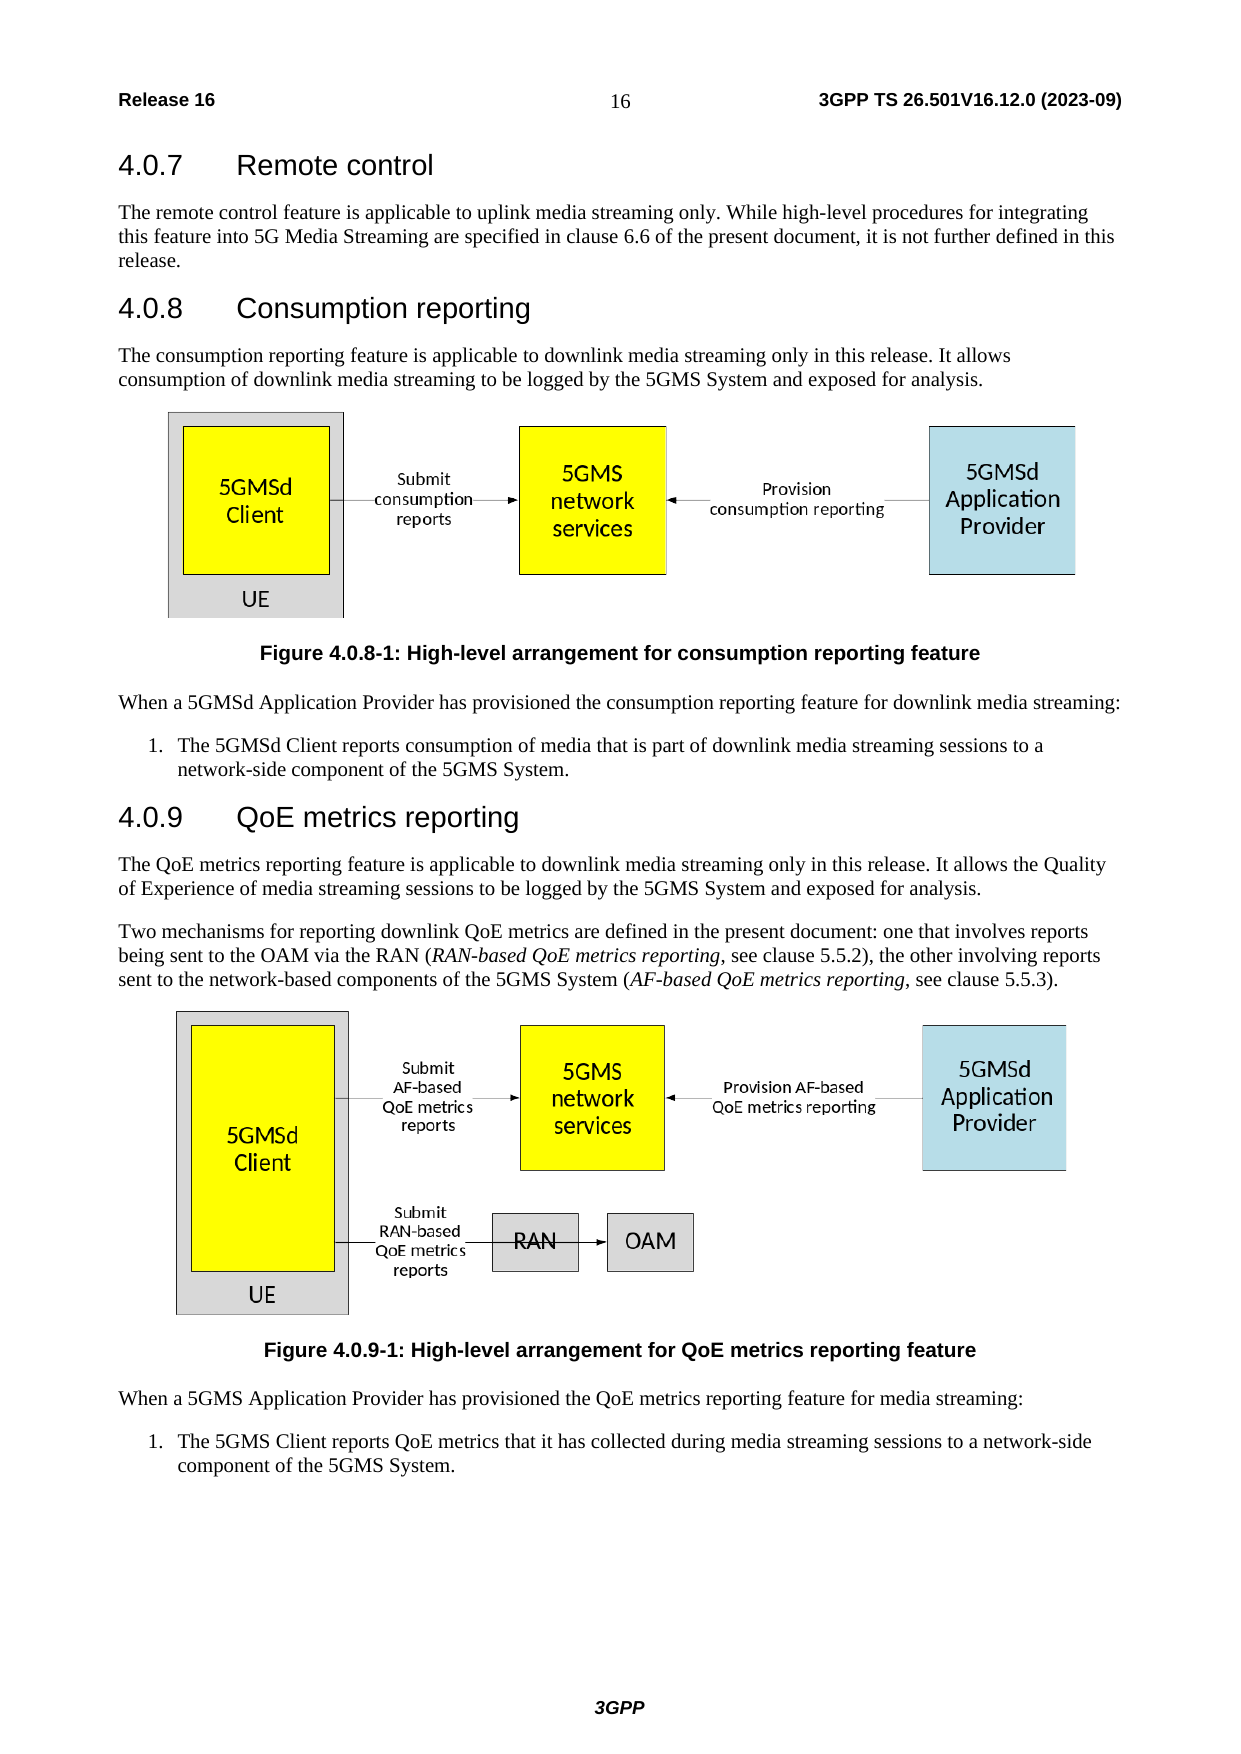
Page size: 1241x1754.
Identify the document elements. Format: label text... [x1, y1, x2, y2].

text When a 5GMS Application Provider has provisioned the QoE metrics reporting feature for media streaming: [118, 1386, 1122, 1410]
text The QoE metrics reporting feature is applicable to downlink media streaming only in this release. It allows the Quality of Experience of media streaming sessions to be logged by the 5GMS System and exposed for analysis. [118, 852, 1122, 900]
subtitle 4.0.9 QoE metrics reporting [118, 800, 1122, 833]
text The consumption reporting feature is applicable to downlink media streaming only in this release. It allows consumption of downlink media streaming to be logged by the 5GMS System and exposed for analysis. [118, 343, 1122, 391]
subtitle 4.0.8 Consumption reporting [118, 291, 1122, 324]
subtitle 4.0.7 Remote control [118, 147, 1122, 181]
text 1. The 5GMSd Client reports consumption of media that is part of downlink media streaming sessions to a network-side component of the 5GMS System. [148, 733, 1122, 781]
text Two mechanisms for reporting downlink QoE metrics are defined in the present document: one that involves reports being sent to the OAM via the RAN (RAN-based QoE metrics reporting, see clause 5.5.2), the other involving reports sent to the network-based components of the 5GMS System (AF-based QoE metrics reporting, see clause 5.5.3). [118, 919, 1122, 991]
text Figure 4.0.9-1: High-level arrangement for QoE metrics reporting feature [118, 1337, 1122, 1361]
text When a 5GMSd Application Provider has provisioned the consumption reporting feature for downlink media streaming: [118, 690, 1122, 714]
text Figure 4.0.8-1: High-level arrangement for consumption reporting feature [118, 641, 1122, 665]
text The remote control feature is applicable to uplink media streaming only. While high-level procedures for integrating this feature into 5G Media Streaming are specified in clause 6.6 of the present document, it is not further defined in this release. [118, 200, 1122, 272]
text 1. The 5GMS Client reports QoE metrics that it has collected during media streaming sessions to a network-side component of the 5GMS System. [148, 1429, 1122, 1477]
